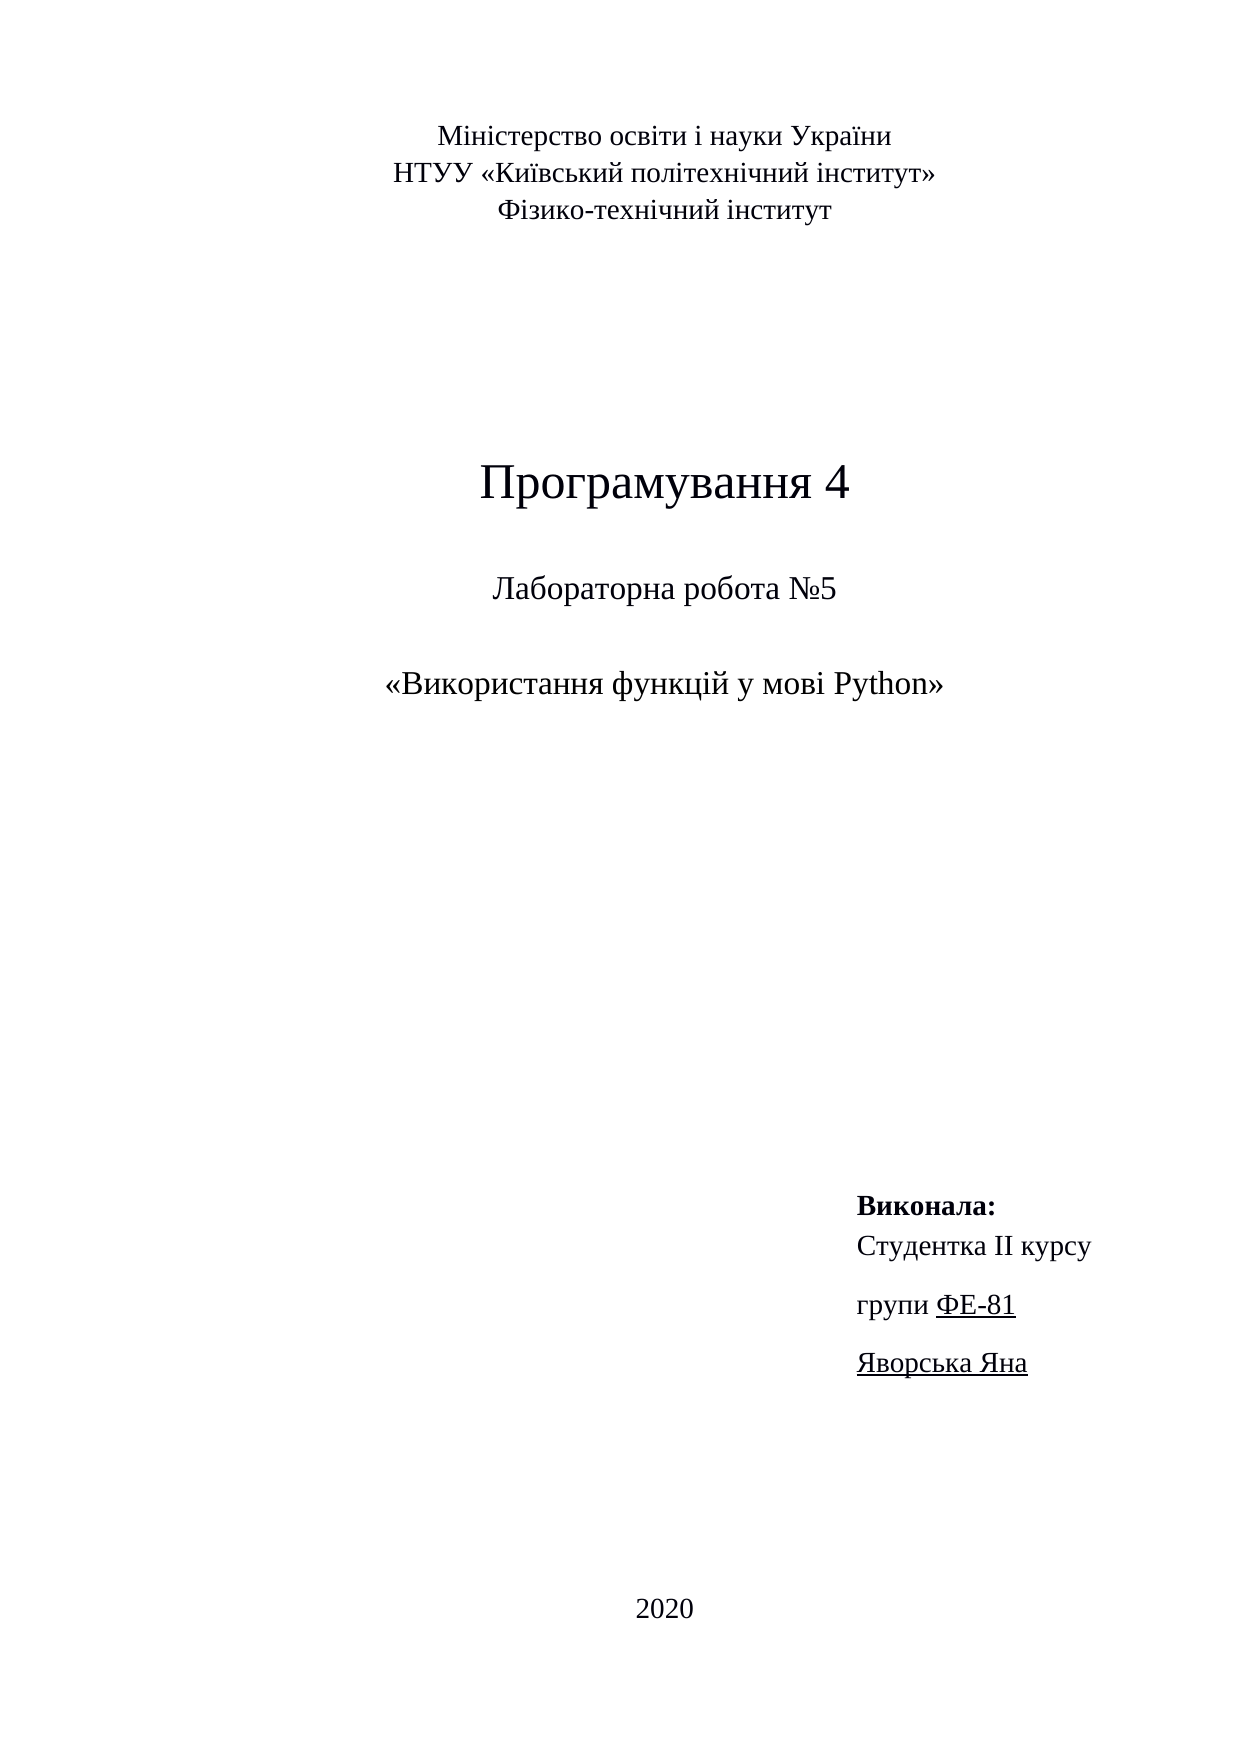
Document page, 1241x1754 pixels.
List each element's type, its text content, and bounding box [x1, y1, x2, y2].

text 2020 [177, 1591, 1152, 1625]
text Міністерство освіти і науки України [177, 118, 1152, 152]
text НТУУ «Київський політехнічний інститут» [177, 155, 1152, 188]
text групи ФЕ-81 [856, 1287, 1106, 1320]
subtitle Лабораторна робота №5 [177, 568, 1152, 606]
text Студентка II курсу [857, 1228, 1106, 1262]
subtitle Програмування 4 [177, 452, 1152, 509]
text «Використання функцій у мові Python» [177, 664, 1152, 702]
text Фізико-технічний інститут [177, 192, 1152, 225]
text Виконала: [857, 1188, 1152, 1222]
text Яворська Яна [856, 1345, 1106, 1379]
